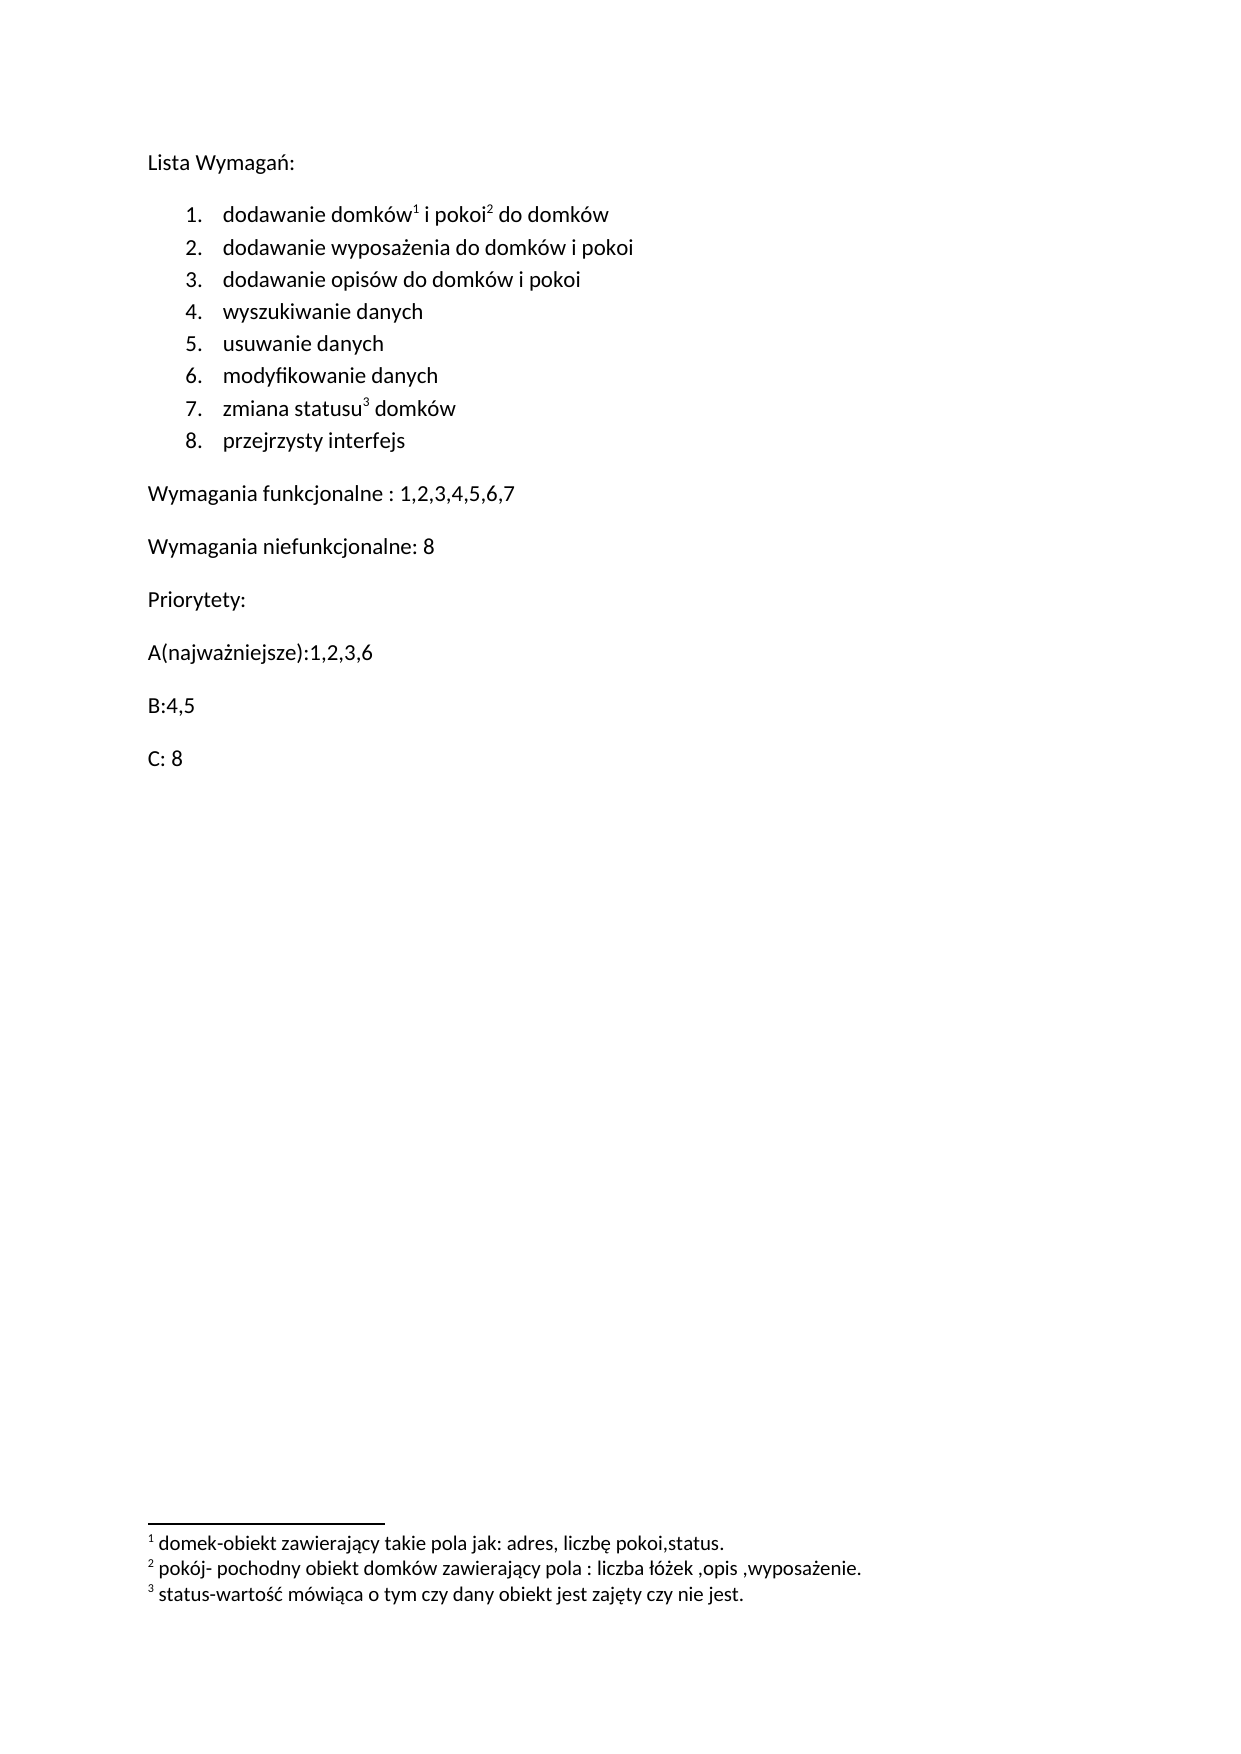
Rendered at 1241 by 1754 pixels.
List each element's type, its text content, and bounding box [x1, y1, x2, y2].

text Lista Wymagań: [148, 148, 1093, 176]
text C: 8 [148, 744, 1093, 772]
list dodawanie opisów do domków i pokoi [185, 265, 1093, 293]
list usuwanie danych [185, 329, 1093, 357]
text A(najważniejsze):1,2,3,6 [148, 638, 1093, 666]
text B:4,5 [148, 691, 1093, 719]
list wyszukiwanie danych [185, 297, 1093, 325]
list dodawanie domków i pokoi do domków [185, 201, 1093, 229]
text Wymagania niefunkcjonalne: 8 [148, 532, 1093, 560]
list przejrzysty interfejs [185, 426, 1093, 454]
text Priorytety: [148, 585, 1093, 613]
text Wymagania funkcjonalne : 1,2,3,4,5,6,7 [148, 479, 1093, 507]
list zmiana statusu domków [185, 394, 1093, 422]
list dodawanie wyposażenia do domków i pokoi [185, 233, 1093, 261]
list modyfikowanie danych [185, 362, 1093, 389]
